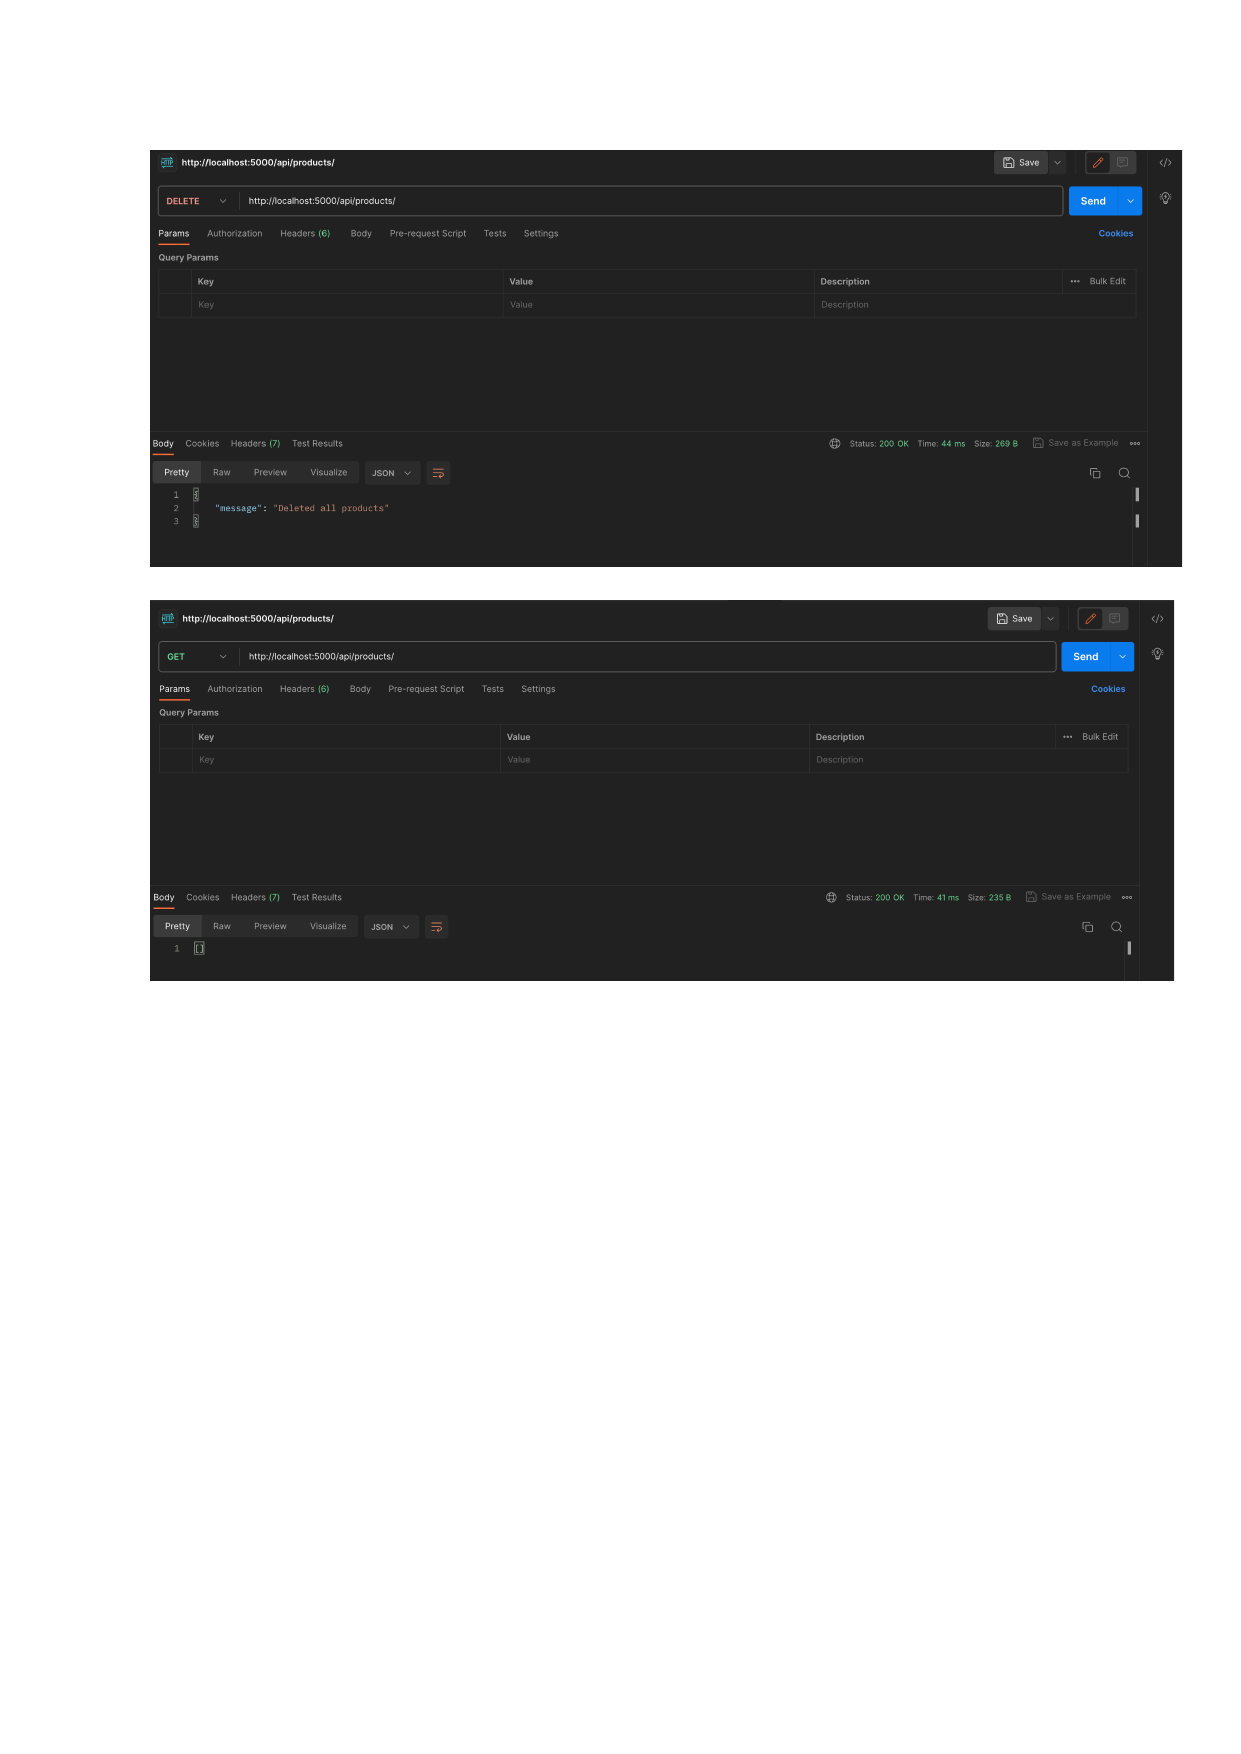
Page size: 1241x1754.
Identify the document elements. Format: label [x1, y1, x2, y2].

picture [150, 600, 1175, 981]
picture [150, 150, 1183, 567]
